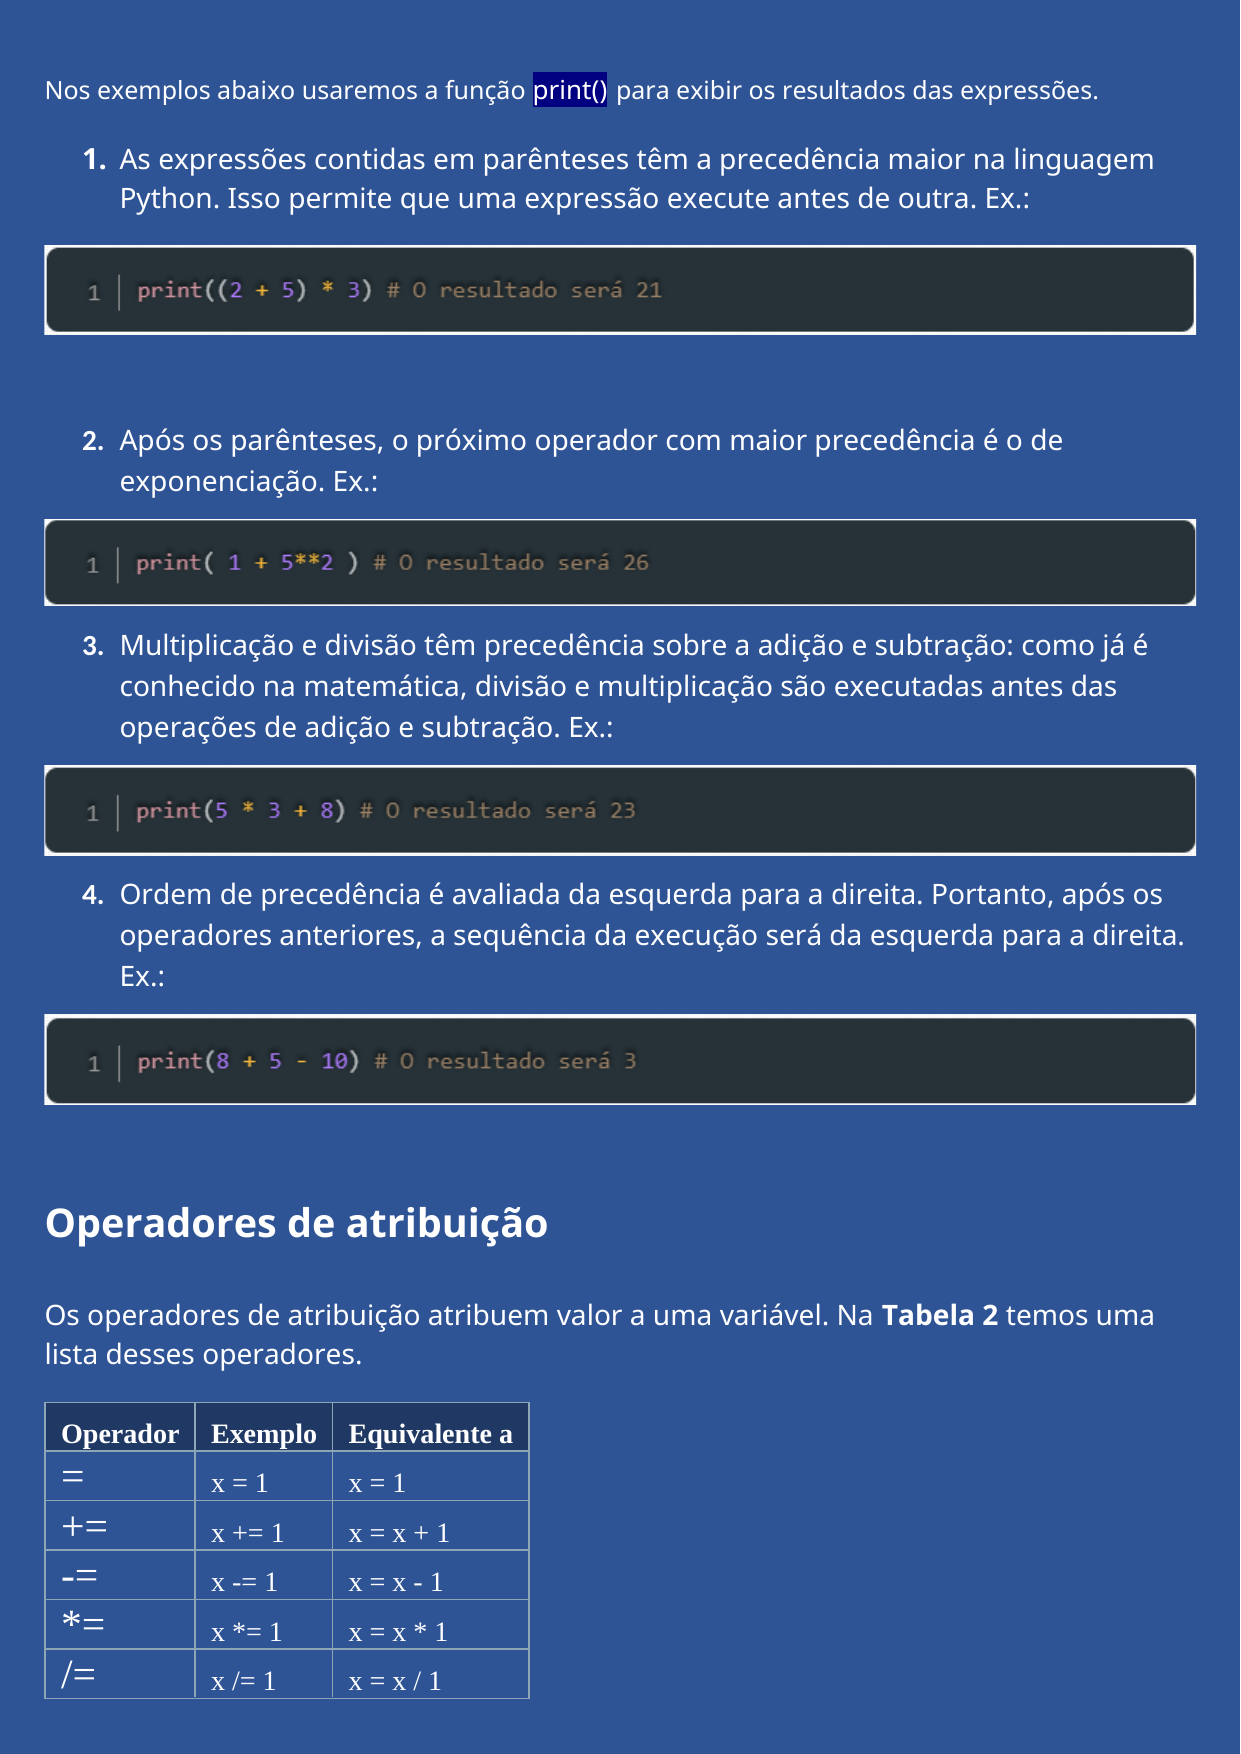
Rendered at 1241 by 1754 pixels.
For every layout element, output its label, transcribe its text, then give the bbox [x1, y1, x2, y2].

table_cell -= [46, 1551, 194, 1598]
list As expressões contidas em parênteses têm a precedência maior na linguagem Python. Isso permite que uma expressão execute antes de outra. Ex.: [82, 138, 1196, 216]
text Os operadores de atribuição atribuem valor a uma variável. Na Tabela 2 temos uma lista desses operadores. [44, 1296, 1196, 1372]
table_cell *= [46, 1600, 194, 1648]
table_cell x = x / 1 [333, 1650, 528, 1697]
table_header Exemplo [196, 1403, 332, 1450]
text Operadores de atribuição [44, 1186, 1196, 1249]
list Após os parênteses, o próximo operador com maior precedência é o de exponenciação. Ex.: [82, 420, 1196, 499]
picture [44, 765, 1197, 856]
picture [44, 519, 1197, 606]
table_cell = [46, 1452, 194, 1499]
table_cell x = 1 [333, 1452, 528, 1499]
table_cell += [46, 1501, 194, 1549]
table_cell x -= 1 [196, 1551, 332, 1598]
table_cell x *= 1 [196, 1600, 332, 1648]
table_cell x += 1 [196, 1501, 332, 1549]
text Nos exemplos abaixo usaremos a função print() para exibir os resultados das expressões. [44, 59, 1196, 109]
table_cell /= [46, 1650, 194, 1697]
table_header Operador [46, 1403, 194, 1450]
list Multiplicação e divisão têm precedência sobre a adição e subtração: como já é conhecido na matemática, divisão e multiplicação são executadas antes das operações de adição e subtração. Ex.: [82, 625, 1196, 746]
table_cell x = x - 1 [333, 1551, 528, 1598]
picture [44, 1014, 1197, 1105]
table_cell x = x * 1 [333, 1600, 528, 1648]
picture [44, 245, 1197, 335]
table_cell x = x + 1 [333, 1501, 528, 1549]
list Ordem de precedência é avaliada da esquerda para a direita. Portanto, após os operadores anteriores, a sequência da execução será da esquerda para a direita. Ex.: [82, 874, 1196, 995]
table_header Equivalente a [333, 1403, 528, 1450]
table_cell x = 1 [196, 1452, 332, 1499]
table_cell x /= 1 [196, 1650, 332, 1697]
